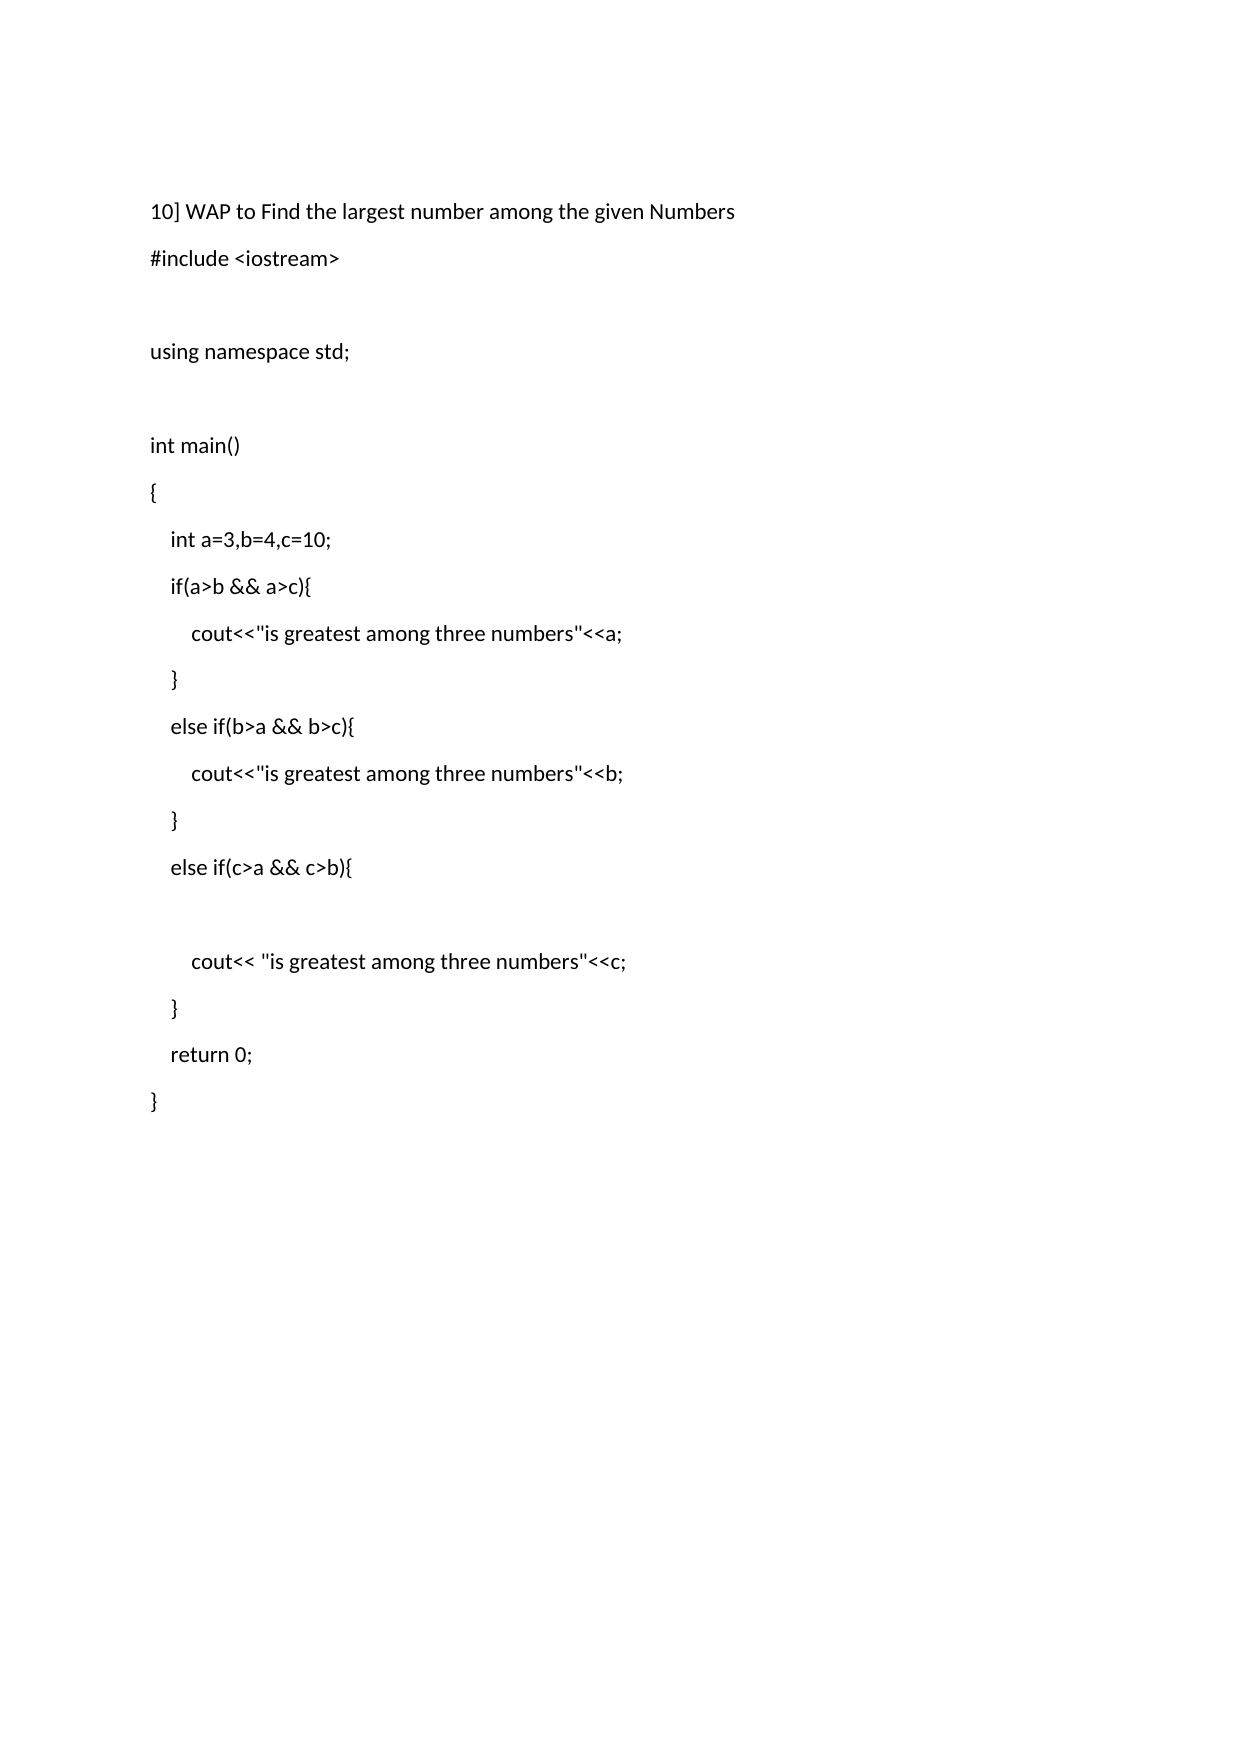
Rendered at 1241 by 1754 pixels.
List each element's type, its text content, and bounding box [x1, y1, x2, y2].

text } [150, 1087, 1090, 1116]
text cout<<"is greatest among three numbers"<<a; [150, 619, 1090, 647]
text else if(c>a && c>b){ [150, 853, 1090, 881]
text int main() [150, 431, 1090, 459]
text using namespace std; [150, 337, 1090, 366]
text if(a>b && a>c){ [150, 572, 1090, 600]
text { [150, 478, 1090, 506]
text cout<< "is greatest among three numbers"<<c; [150, 947, 1090, 975]
text else if(b>a && b>c){ [150, 712, 1090, 741]
text int a=3,b=4,c=10; [150, 525, 1090, 553]
text } [150, 666, 1090, 694]
text 10] WAP to Find the largest number among the given Numbers [150, 197, 1090, 225]
text return 0; [150, 1041, 1090, 1069]
text } [150, 806, 1090, 834]
text cout<<"is greatest among three numbers"<<b; [150, 759, 1090, 787]
text #include <iostream> [150, 244, 1090, 272]
text } [150, 994, 1090, 1022]
